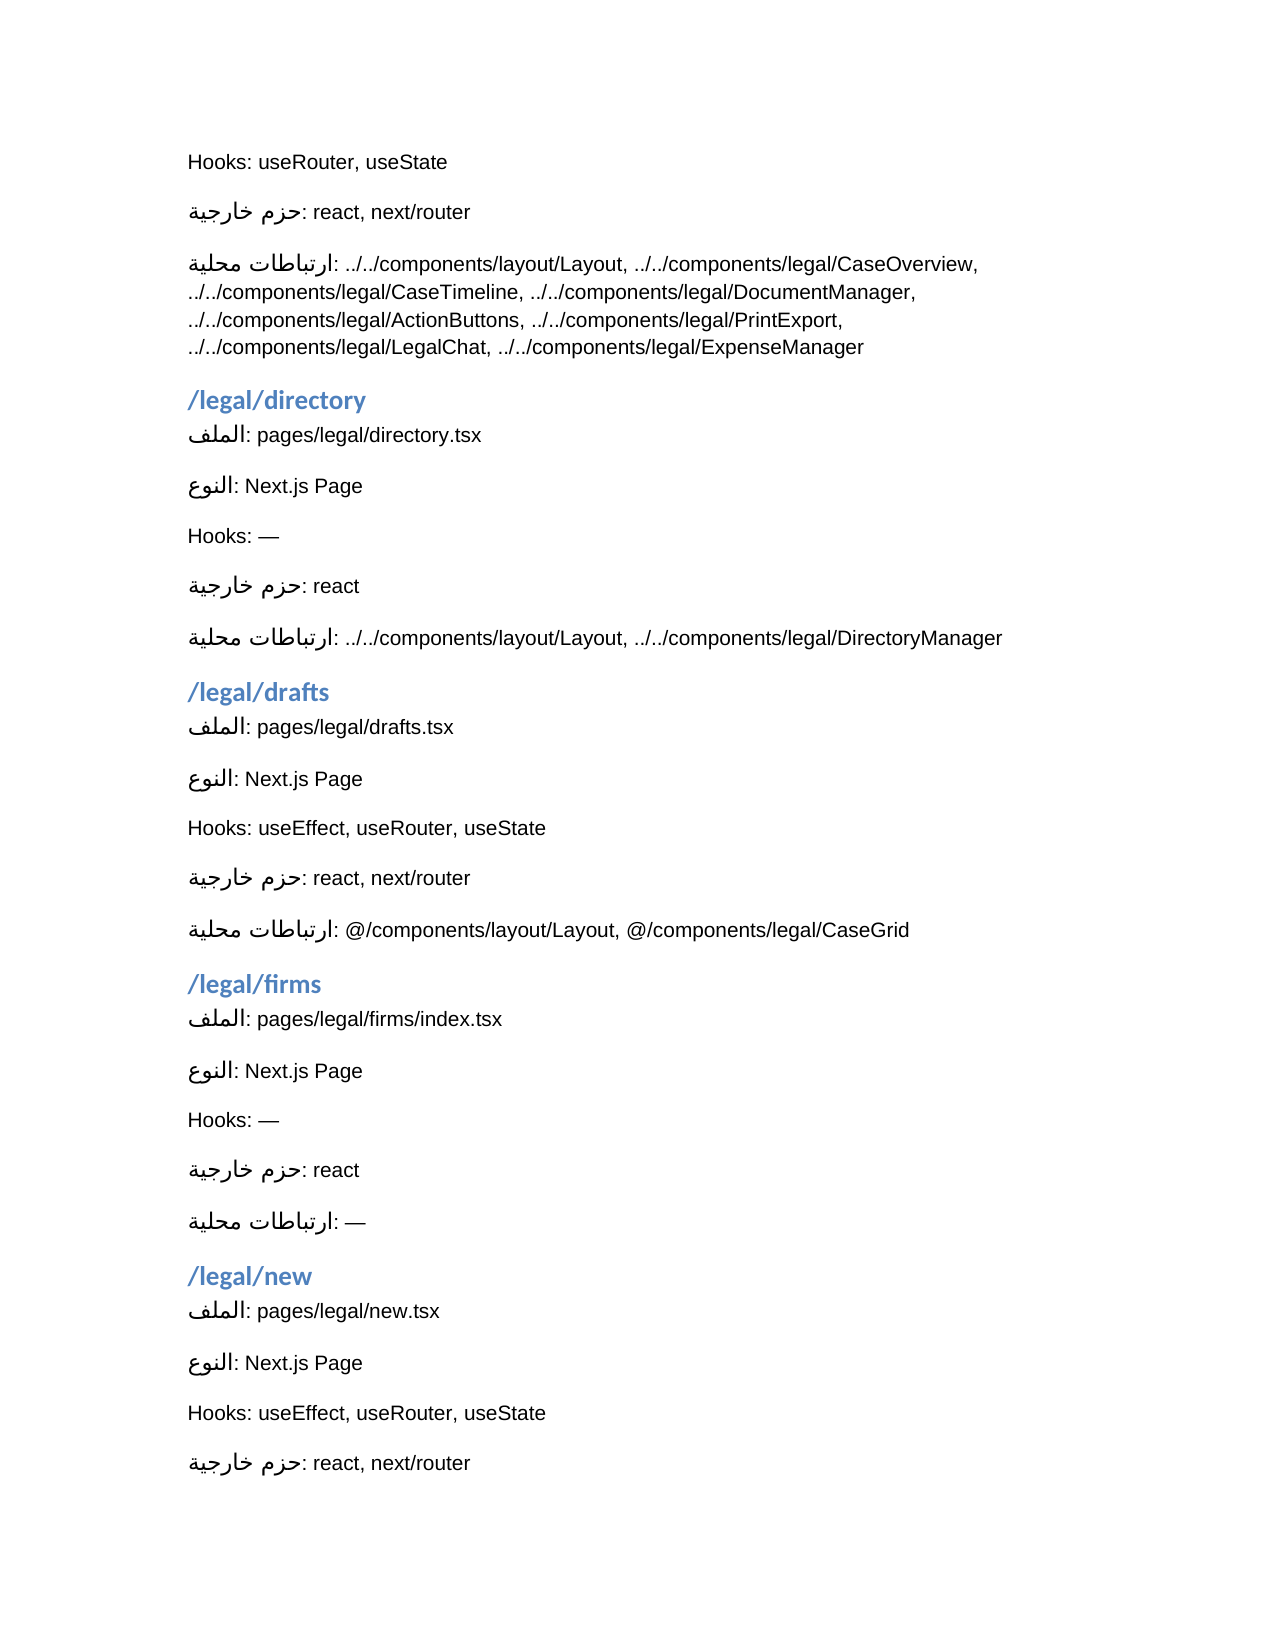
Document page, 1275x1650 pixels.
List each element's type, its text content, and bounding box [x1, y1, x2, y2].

text حزم خارجية: react, next/router [187, 198, 1087, 225]
text الملف: pages/legal/drafts.tsx [187, 713, 1087, 740]
text الملف: pages/legal/new.tsx [187, 1297, 1087, 1324]
text ارتباطات محلية: — [187, 1208, 1087, 1235]
text الملف: pages/legal/directory.tsx [187, 421, 1087, 448]
text Hooks: useEffect, useRouter, useState [187, 816, 1087, 840]
text Hooks: useEffect, useRouter, useState [187, 1400, 1087, 1424]
text النوع: Next.js Page [187, 765, 1087, 791]
text ارتباطات محلية: ../../components/layout/Layout, ../../components/legal/DirectoryManager [187, 624, 1087, 651]
text حزم خارجية: react, next/router [187, 864, 1087, 891]
subtitle /legal/directory [187, 383, 1087, 416]
text حزم خارجية: react [187, 1157, 1087, 1183]
text Hooks: useRouter, useState [187, 150, 1087, 174]
text ارتباطات محلية: @/components/layout/Layout, @/components/legal/CaseGrid [187, 916, 1087, 943]
subtitle /legal/firms [187, 967, 1087, 1001]
text Hooks: — [187, 1108, 1087, 1132]
subtitle /legal/drafts [187, 675, 1087, 708]
text حزم خارجية: react, next/router [187, 1449, 1087, 1475]
text ارتباطات محلية: ../../components/layout/Layout, ../../components/legal/CaseOverview, ../../components/legal/CaseTimeline, ../../components/legal/DocumentManager, ../../components/legal/ActionButtons, ../../components/legal/PrintExport, ../../components/legal/LegalChat, ../../components/legal/ExpenseManager [187, 250, 1087, 359]
text حزم خارجية: react [187, 572, 1087, 599]
text Hooks: — [187, 524, 1087, 548]
text الملف: pages/legal/firms/index.tsx [187, 1005, 1087, 1032]
text النوع: Next.js Page [187, 1349, 1087, 1376]
text النوع: Next.js Page [187, 473, 1087, 499]
subtitle /legal/new [187, 1259, 1087, 1293]
text النوع: Next.js Page [187, 1057, 1087, 1083]
